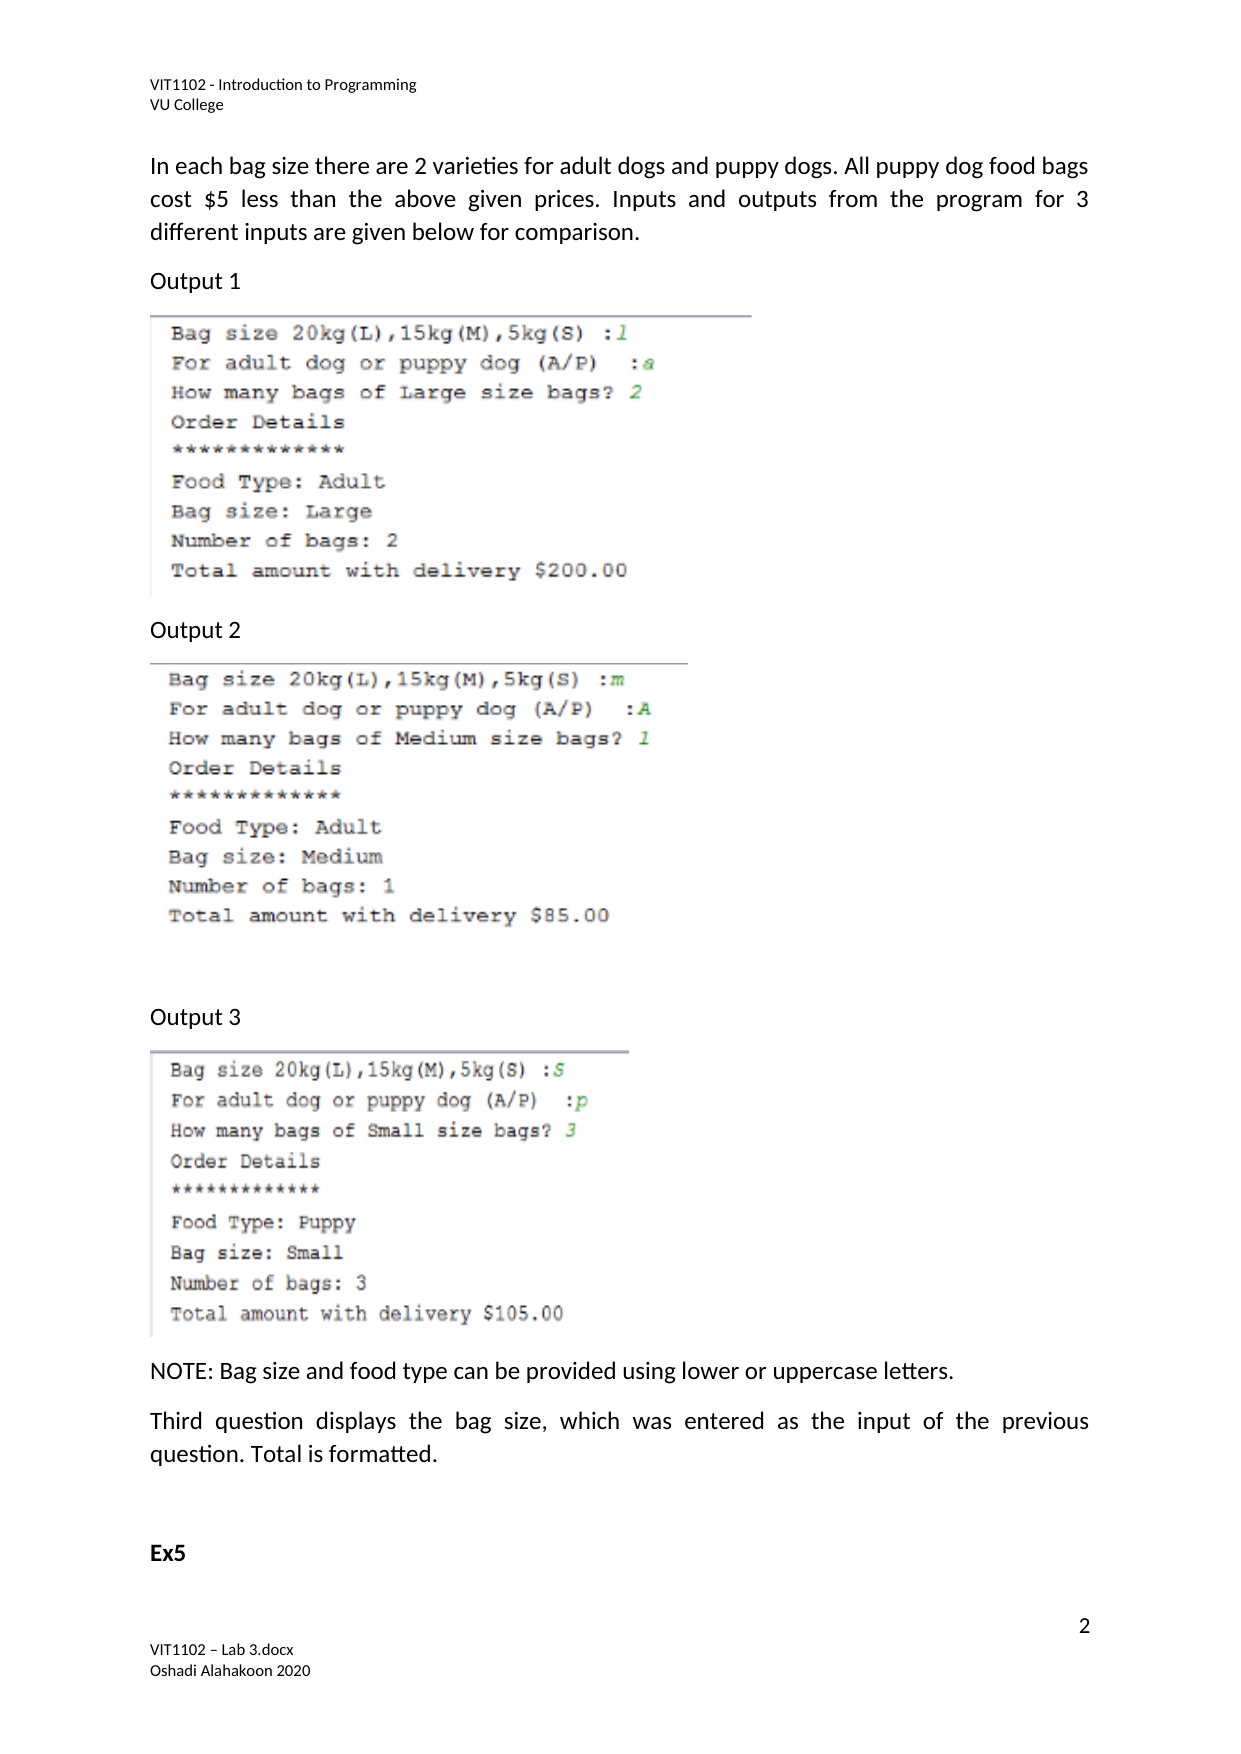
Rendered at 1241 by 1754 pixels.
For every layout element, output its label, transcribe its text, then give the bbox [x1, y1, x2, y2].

text Third question displays the bag size, which was entered as the input of the previous question. Total is formatted. [150, 1405, 1090, 1468]
text NOTE: Bag size and food type can be provided using lower or uppercase letters. [150, 1355, 1090, 1386]
text Output 1 [150, 265, 1090, 296]
text In each bag size there are 2 varieties for adult dogs and puppy dogs. All puppy dog food bags cost $5 less than the above given prices. Inputs and outputs from the program for 3 different inputs are given below for comparison. [150, 150, 1090, 246]
text Output 2 [150, 614, 1090, 645]
picture [150, 663, 688, 933]
picture [150, 1050, 630, 1337]
text Output 3 [150, 1001, 1090, 1032]
text Ex5 [150, 1537, 1090, 1567]
picture [150, 315, 752, 596]
